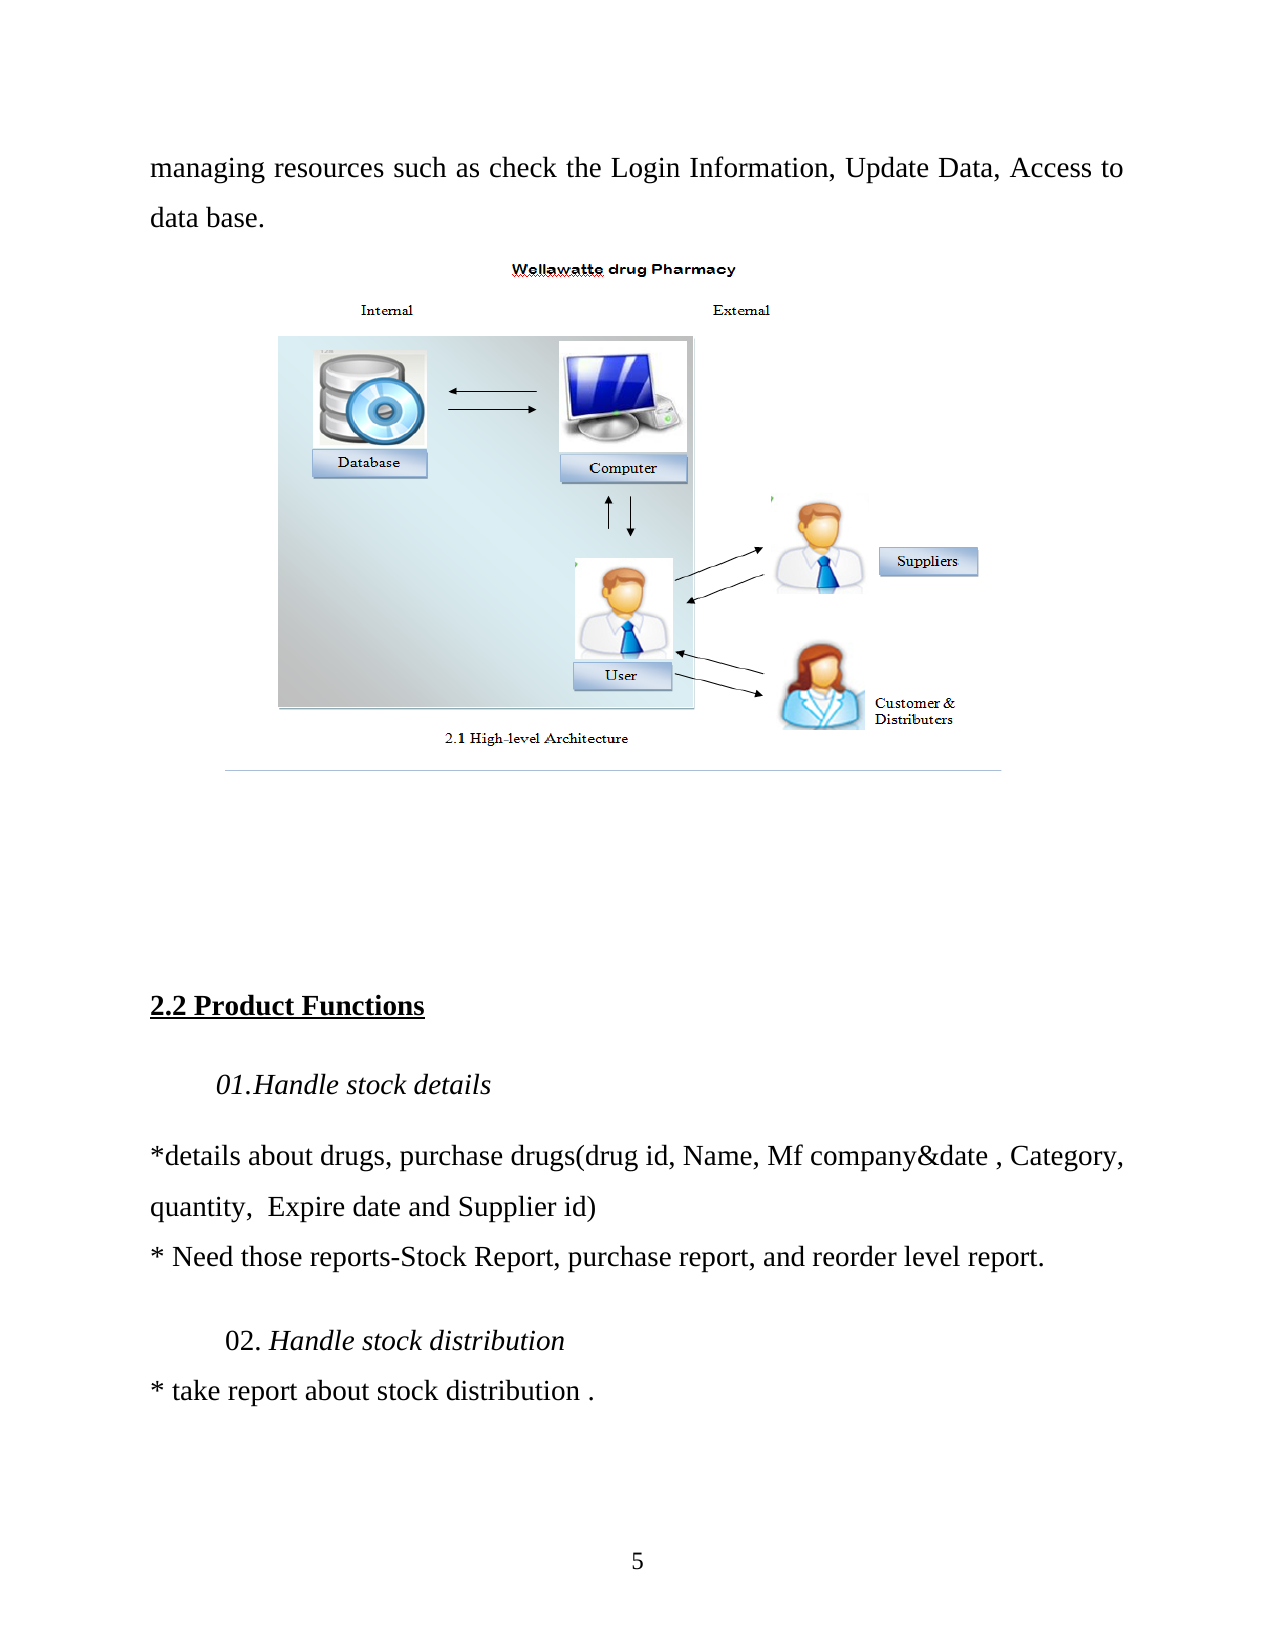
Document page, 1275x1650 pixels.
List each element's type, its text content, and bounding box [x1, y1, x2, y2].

text *details about drugs, purchase drugs(drug id, Name, Mf company&date , Category, quantity, Expire date and Supplier id) [150, 1138, 1125, 1222]
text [150, 150, 1125, 234]
text * take report about stock distribution . [150, 1373, 1125, 1407]
text 02. Handle stock distribution [225, 1323, 1125, 1356]
list Handle stock details [216, 1067, 1125, 1101]
text * Need those reports-Stock Report, purchase report, and reorder level report. [150, 1239, 1125, 1273]
picture [225, 250, 1002, 771]
subtitle 2.2 Product Functions [150, 988, 1125, 1021]
